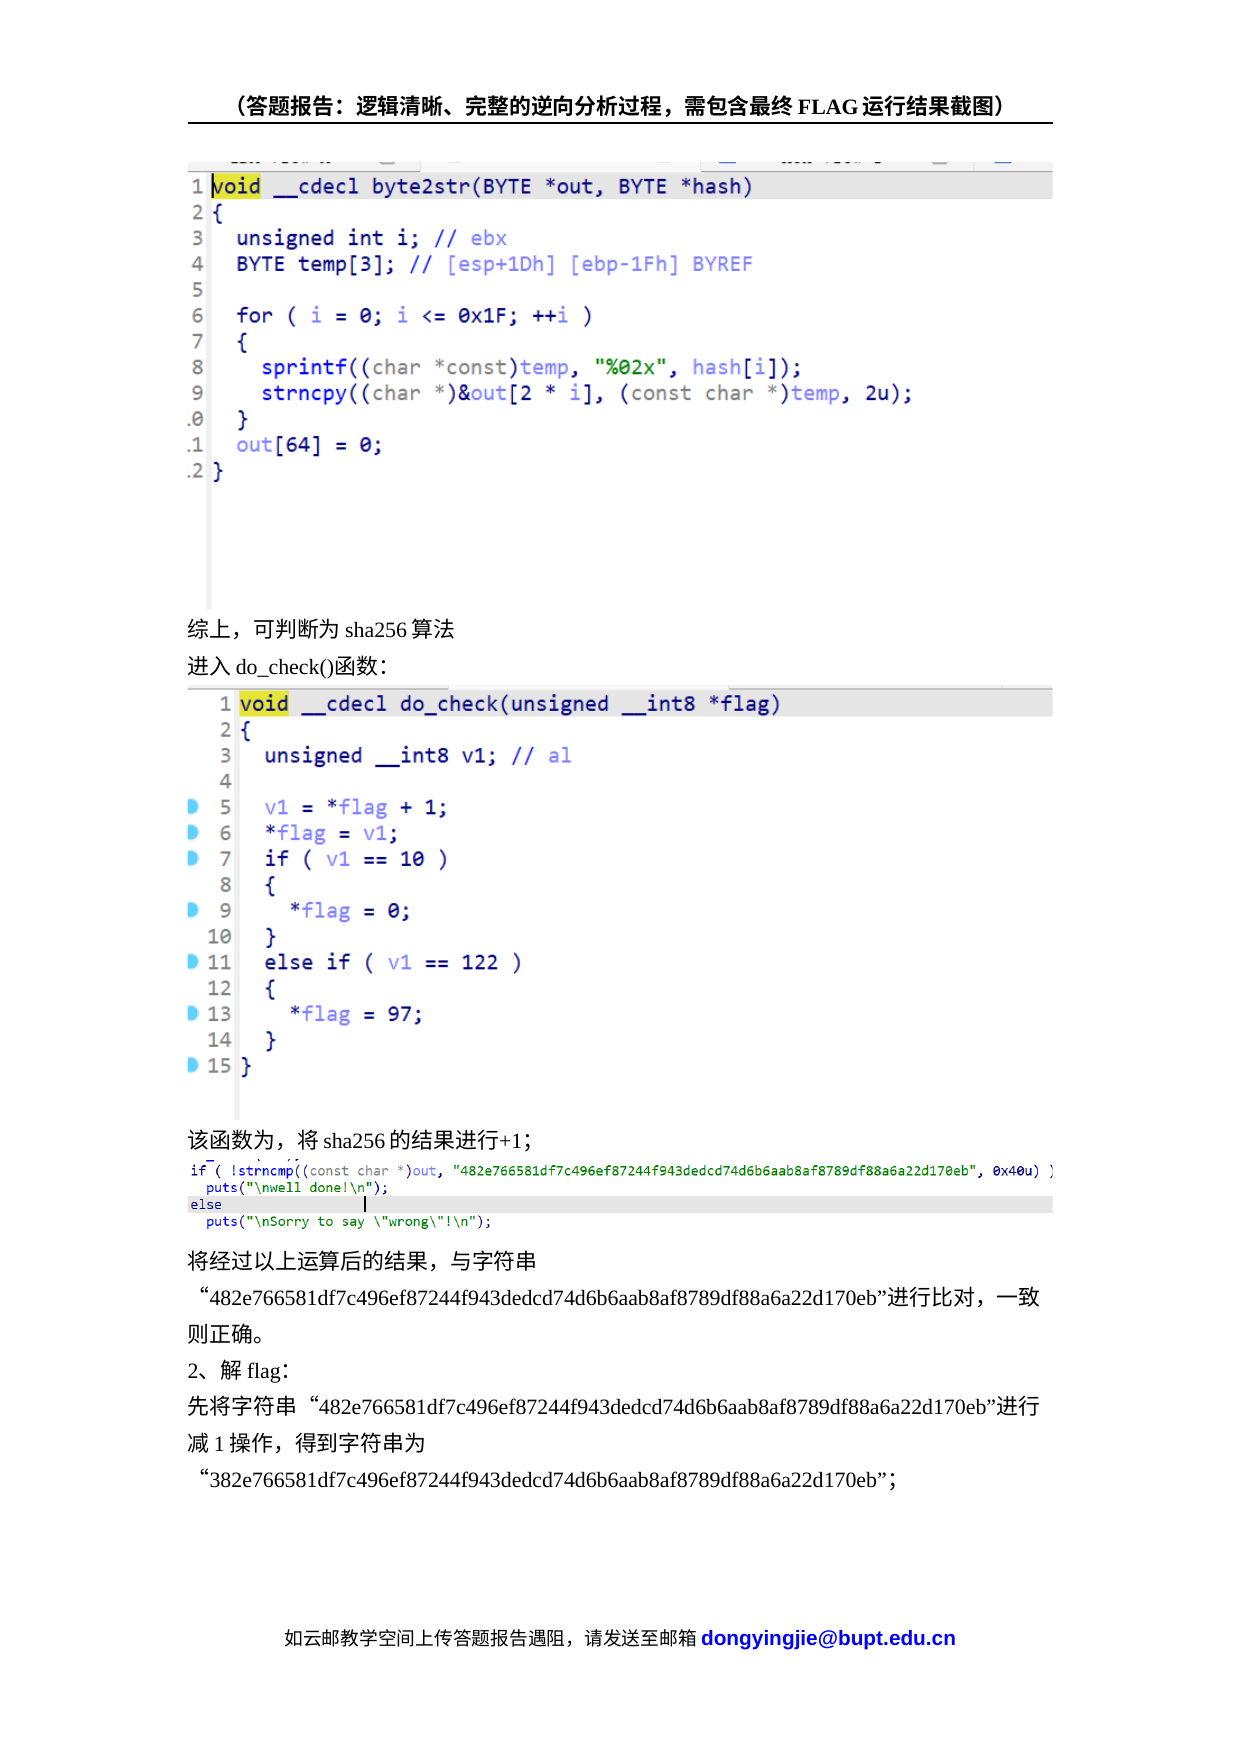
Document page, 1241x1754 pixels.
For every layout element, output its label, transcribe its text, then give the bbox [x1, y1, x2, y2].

text 2、解flag： [187, 1353, 1053, 1385]
text 综上，可判断为sha256算法 [187, 612, 1053, 644]
picture [187, 1159, 1053, 1241]
text 先将字符串“482e766581df7c496ef87244f943dedcd74d6b6aab8af8789df88a6a22d170eb”进行减1操作，得到字符串为“382e766581df7c496ef87244f943dedcd74d6b6aab8af8789df88a6a22d170eb”； [187, 1389, 1053, 1494]
picture [187, 162, 1053, 609]
text 将经过以上运算后的结果，与字符串“482e766581df7c496ef87244f943dedcd74d6b6aab8af8789df88a6a22d170eb”进行比对，一致则正确。 [187, 1244, 1053, 1348]
text 进入do_check()函数： [187, 649, 1053, 680]
text 该函数为，将sha256的结果进行+1； [187, 1123, 1053, 1155]
picture [187, 685, 1053, 1120]
